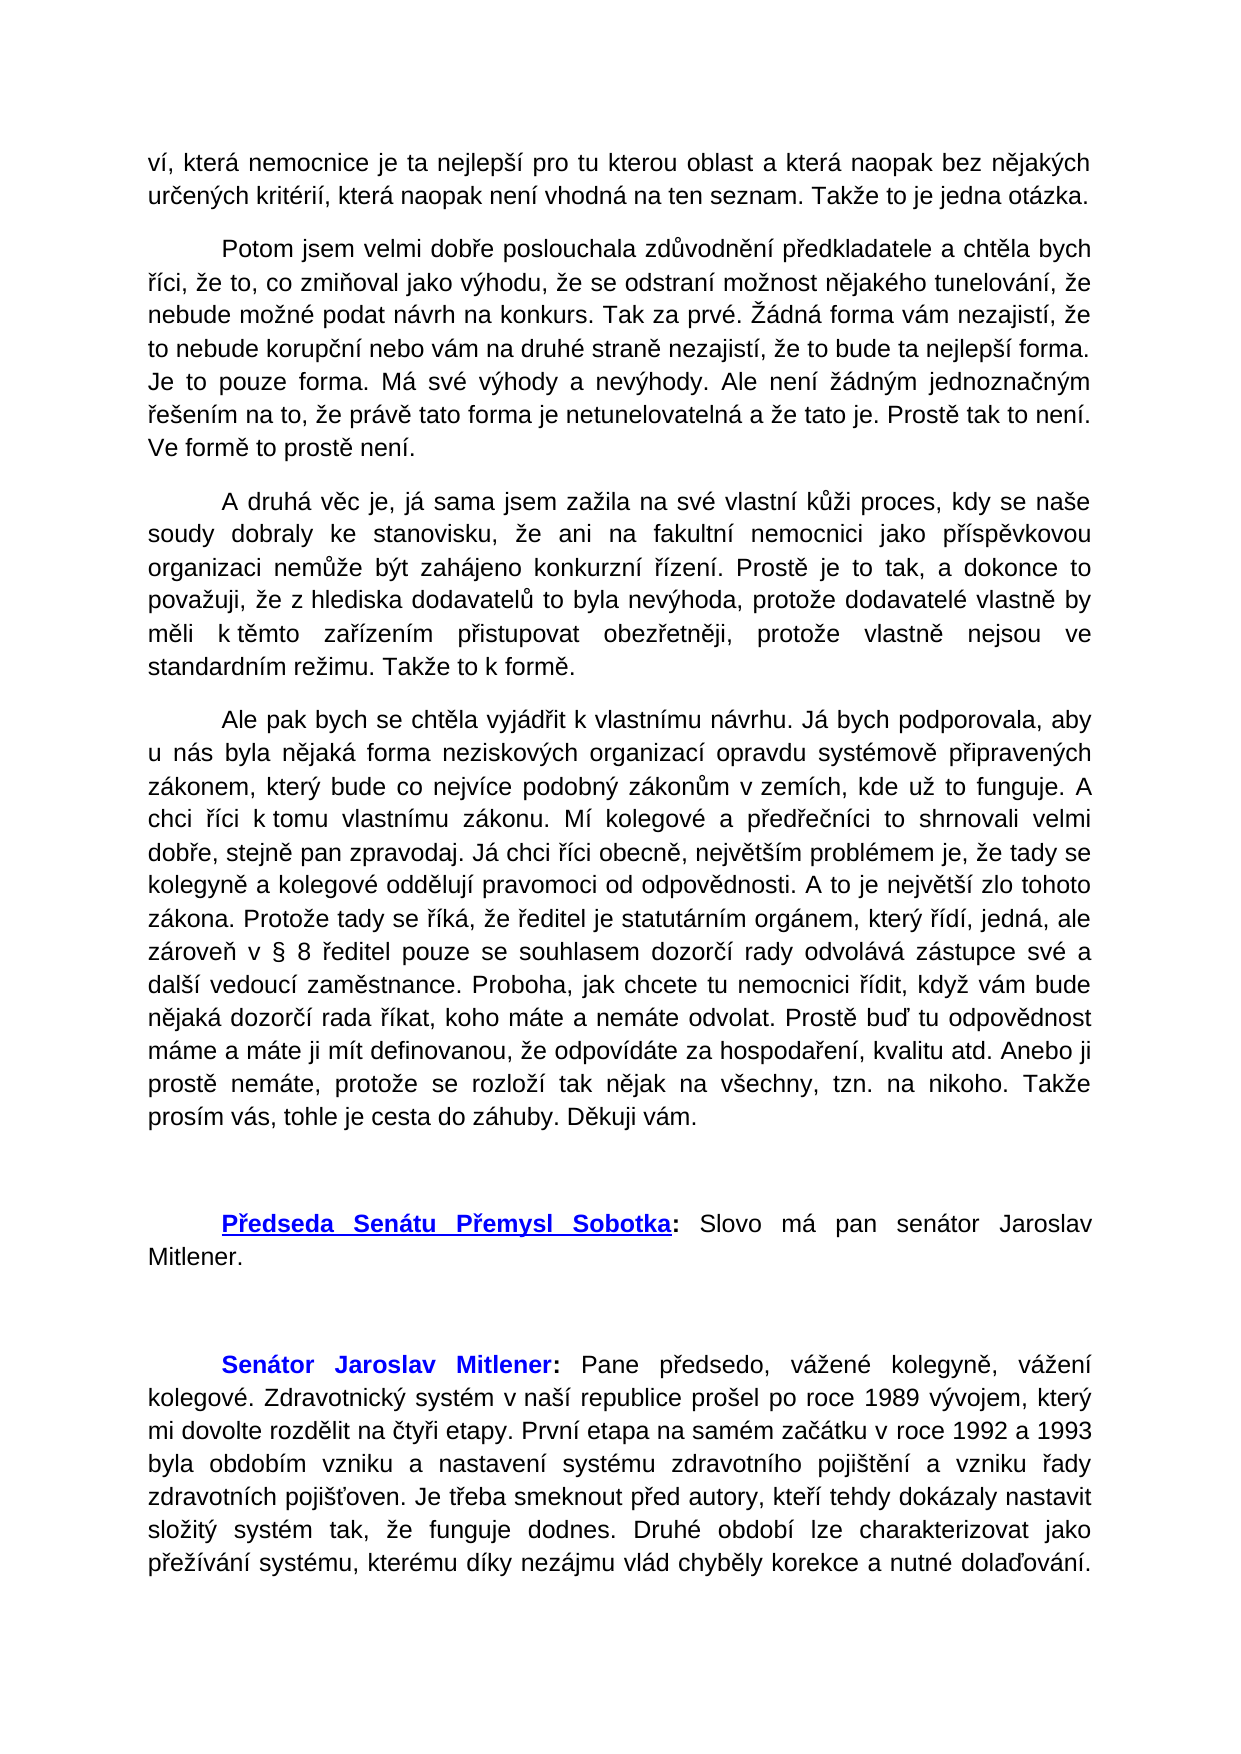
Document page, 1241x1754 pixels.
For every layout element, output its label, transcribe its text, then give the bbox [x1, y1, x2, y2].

text Potom jsem velmi dobře poslouchala zdůvodnění předkladatele a chtěla bych říci, že to, co zmiňoval jako výhodu, že se odstraní možnost nějakého tunelování, že nebude možné podat návrh na konkurs. Tak za prvé. Žádná forma vám nezajistí, že to nebude korupční nebo vám na druhé straně nezajistí, že to bude ta nejlepší forma. Je to pouze forma. Má své výhody a nevýhody. Ale není žádným jednoznačným řešením na to, že právě tato forma je netunelovatelná a že tato je. Prostě tak to není. Ve formě to prostě není. [148, 234, 1093, 461]
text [148, 1350, 1093, 1577]
text A druhá věc je, já sama jsem zažila na své vlastní kůži proces, kdy se naše soudy dobraly ke stanovisku, že ani na fakultní nemocnici jako příspěvkovou organizaci nemůže být zahájeno konkurzní řízení. Prostě je to tak, a dokonce to považuji, že z hlediska dodavatelů to byla nevýhoda, protože dodavatelé vlastně by měli k těmto zařízením přistupovat obezřetněji, protože vlastně nejsou ve standardním režimu. Takže to k formě. [148, 486, 1093, 680]
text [148, 148, 1093, 209]
text Předseda Senátu Přemysl Sobotka: Slovo má pan senátor Jaroslav Mitlener. [148, 1209, 1093, 1271]
text Ale pak bych se chtěla vyjádřit k vlastnímu návrhu. Já bych podporovala, aby u nás byla nějaká forma neziskových organizací opravdu systémově připravených zákonem, který bude co nejvíce podobný zákonům v zemích, kde už to funguje. A chci říci k tomu vlastnímu zákonu. Mí kolegové a předřečníci to shrnovali velmi dobře, stejně pan zpravodaj. Já chci říci obecně, největším problémem je, že tady se kolegyně a kolegové oddělují pravomoci od odpovědnosti. A to je největší zlo tohoto zákona. Protože tady se říká, že ředitel je statutárním orgánem, který řídí, jedná, ale zároveň v § 8 ředitel pouze se souhlasem dozorčí rady odvolává zástupce své a další vedoucí zaměstnance. Proboha, jak chcete tu nemocnici řídit, když vám bude nějaká dozorčí rada říkat, koho máte a nemáte odvolat. Prostě buď tu odpovědnost máme a máte ji mít definovanou, že odpovídáte za hospodaření, kvalitu atd. Anebo ji prostě nemáte, protože se rozloží tak nějak na všechny, tzn. na nikoho. Takže prosím vás, tohle je cesta do záhuby. Děkuji vám. [148, 705, 1093, 1130]
